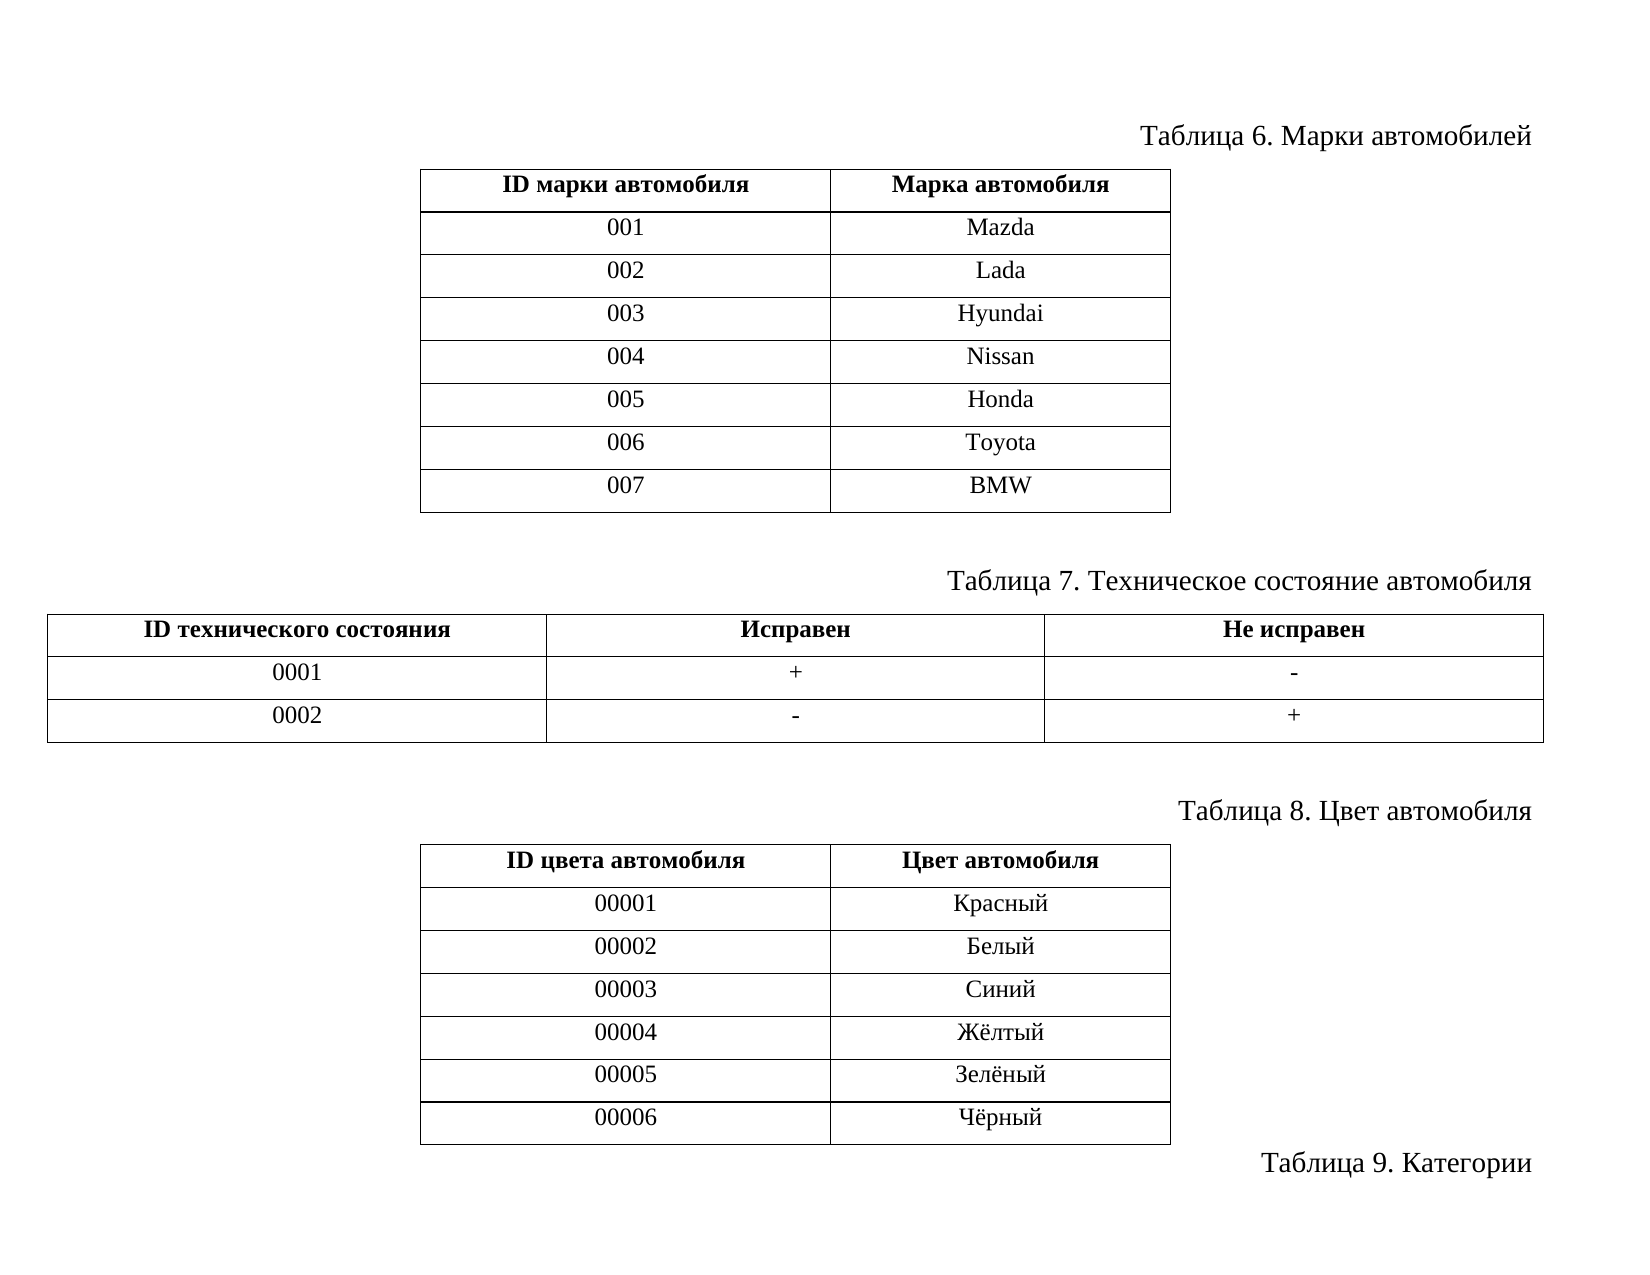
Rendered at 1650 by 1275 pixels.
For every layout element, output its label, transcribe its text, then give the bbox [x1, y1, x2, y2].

table_cell Красный [831, 888, 1170, 930]
table_cell 006 [421, 427, 830, 469]
table_cell Hyundai [831, 298, 1170, 340]
table_cell 003 [421, 298, 830, 340]
table_cell 002 [421, 255, 830, 297]
text Таблица 7. Техническое состояние автомобиля [59, 563, 1532, 597]
table_header Исправен [547, 615, 1044, 656]
table_cell 00003 [421, 974, 830, 1016]
table_cell Жёлтый [831, 1017, 1170, 1058]
table_cell Lada [831, 255, 1170, 297]
table_cell 0002 [48, 700, 546, 742]
table_cell Toyota [831, 427, 1170, 469]
table_cell 00004 [421, 1017, 830, 1058]
table_cell 007 [421, 470, 830, 512]
table_cell + [547, 657, 1044, 699]
table_cell 00001 [421, 888, 830, 930]
table_cell 00005 [421, 1060, 830, 1101]
table_cell 005 [421, 384, 830, 426]
table_cell - [1045, 657, 1543, 699]
table_cell 001 [421, 213, 830, 254]
table_cell Белый [831, 931, 1170, 973]
table_header ID технического состояния [48, 615, 546, 656]
table_cell Зелёный [831, 1060, 1170, 1101]
table_cell BMW [831, 470, 1170, 512]
table_cell 00006 [421, 1103, 830, 1144]
table_cell 0001 [48, 657, 546, 699]
table_cell Mazda [831, 213, 1170, 254]
table_cell 004 [421, 341, 830, 383]
table_cell + [1045, 700, 1543, 742]
table_header Не исправен [1045, 615, 1543, 656]
text Таблица 8. Цвет автомобиля [59, 793, 1532, 827]
text Таблица 6. Марки автомобилей [59, 118, 1532, 152]
table_header ID цвета автомобиля [421, 845, 830, 887]
table_header Цвет автомобиля [831, 845, 1170, 887]
table_cell Синий [831, 974, 1170, 1016]
table_cell Nissan [831, 341, 1170, 383]
table_header ID марки автомобиля [421, 170, 830, 211]
table_cell - [547, 700, 1044, 742]
table_cell 00002 [421, 931, 830, 973]
table_cell Чёрный [831, 1103, 1170, 1144]
table_header Марка автомобиля [831, 170, 1170, 211]
table_cell Honda [831, 384, 1170, 426]
text Таблица 9. Категории [59, 1145, 1532, 1179]
